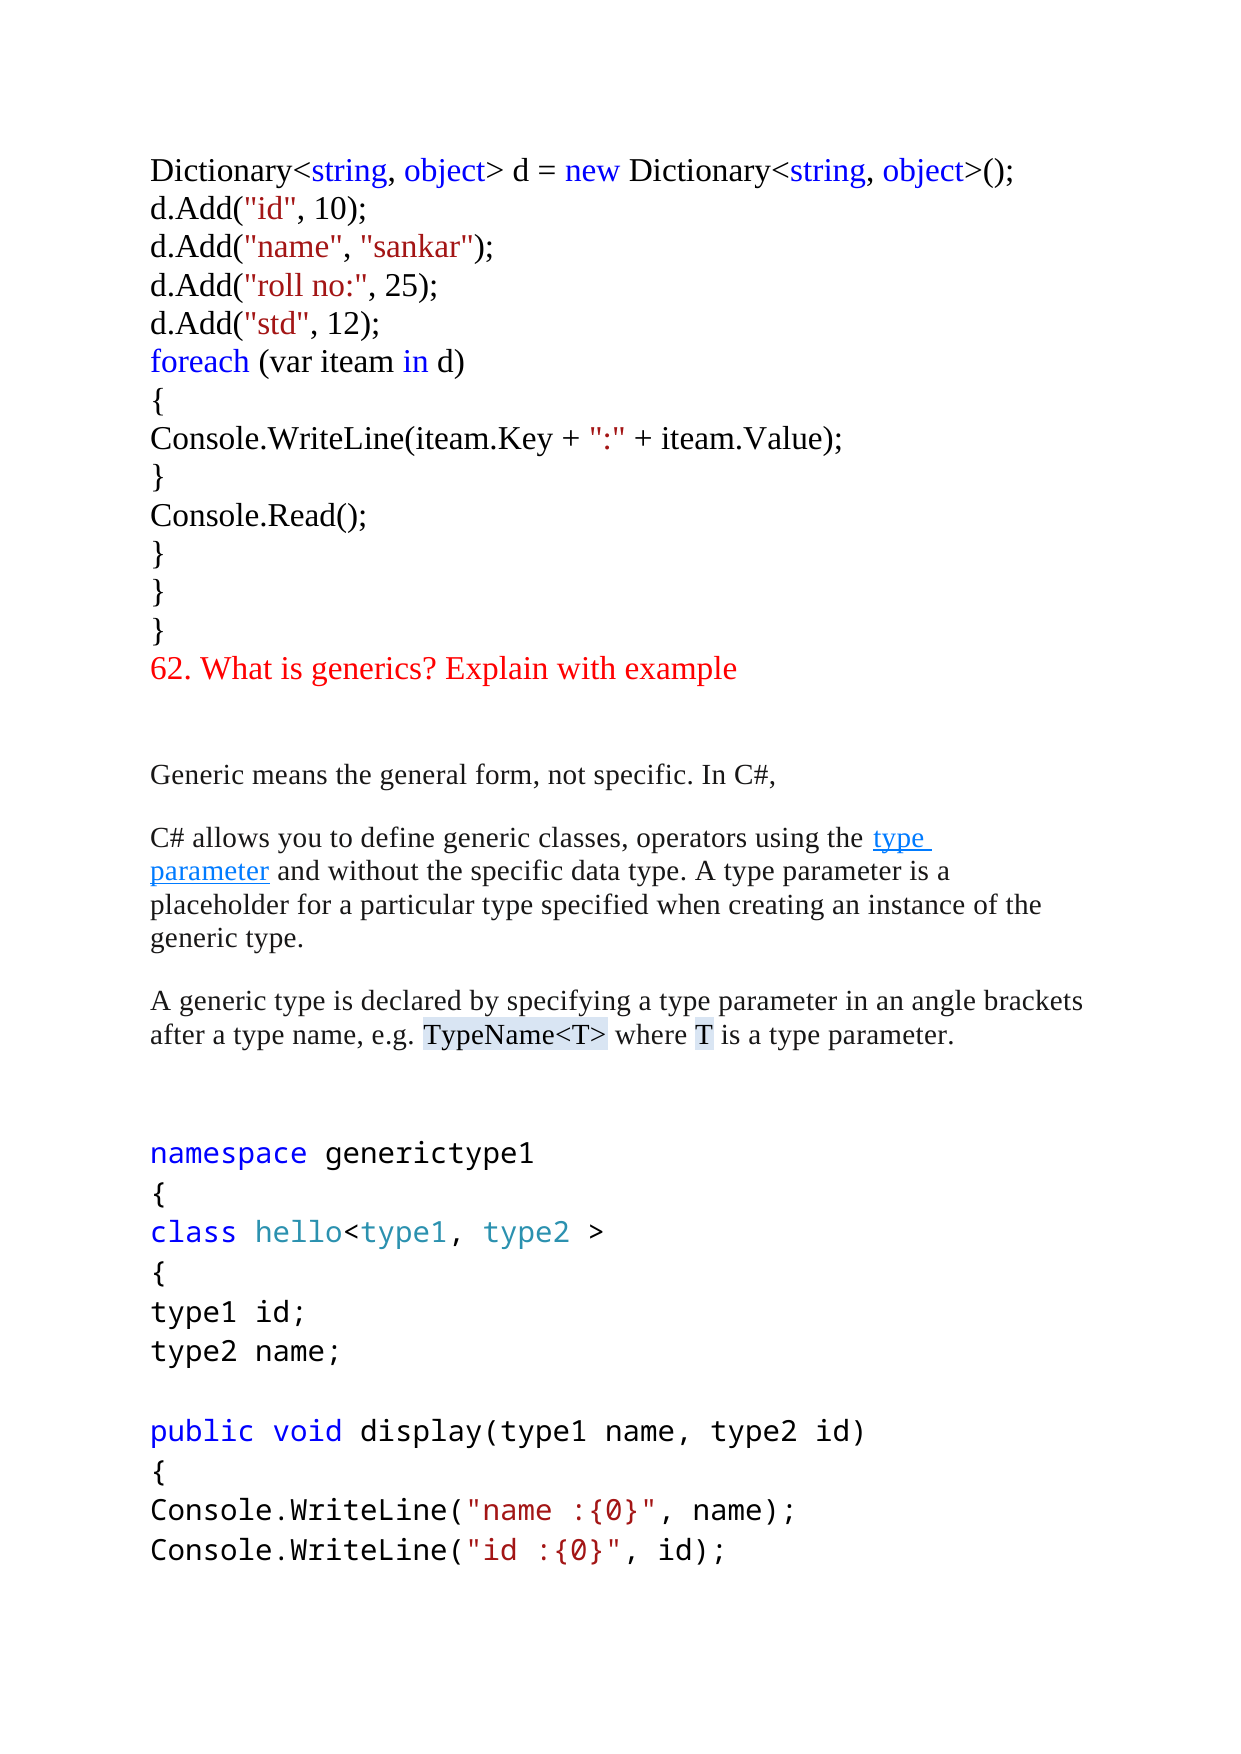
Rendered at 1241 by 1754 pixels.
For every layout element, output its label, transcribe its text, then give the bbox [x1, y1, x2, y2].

text d.Add("std", 12); [150, 303, 1090, 342]
text type1 id; [150, 1291, 1090, 1331]
text public void display(type1 name, type2 id) [150, 1410, 1090, 1450]
text Console.WriteLine(iteam.Key + ":" + iteam.Value); [150, 418, 1090, 457]
text Dictionary<string, object> d = new Dictionary<string, object>(); [150, 150, 1090, 188]
text namespace generictype1 [150, 1132, 1090, 1172]
text 62. What is generics? Explain with example [150, 648, 1090, 687]
text d.Add("id", 10); [150, 188, 1090, 227]
text foreach (var iteam in d) [150, 342, 1090, 380]
text Console.WriteLine("name :{0}", name); [150, 1489, 1090, 1529]
text } [150, 610, 1090, 648]
text Generic means the general form, not specific. In C#, [150, 757, 1090, 791]
text A generic type is declared by specifying a type parameter in an angle brackets after a type name, e.g. TypeName<T> where T is a type parameter. [150, 983, 1090, 1050]
text Console.WriteLine("id :{0}", id); [150, 1529, 1090, 1569]
text d.Add("name", "sankar"); [150, 227, 1090, 265]
text { [150, 1172, 1090, 1212]
text type2 name; [150, 1331, 1090, 1370]
text } [150, 533, 1090, 572]
text { [150, 380, 1090, 418]
text } [150, 572, 1090, 610]
text { [150, 1251, 1090, 1291]
text C# allows you to define generic classes, operators using the type parameter and without the specific data type. A type parameter is a placeholder for a particular type specified when creating an instance of the generic type. [150, 820, 1090, 954]
text { [150, 1450, 1090, 1489]
text class hello<type1, type2 > [150, 1212, 1090, 1251]
text } [150, 457, 1090, 495]
text Console.Read(); [150, 495, 1090, 533]
text d.Add("roll no:", 25); [150, 265, 1090, 303]
